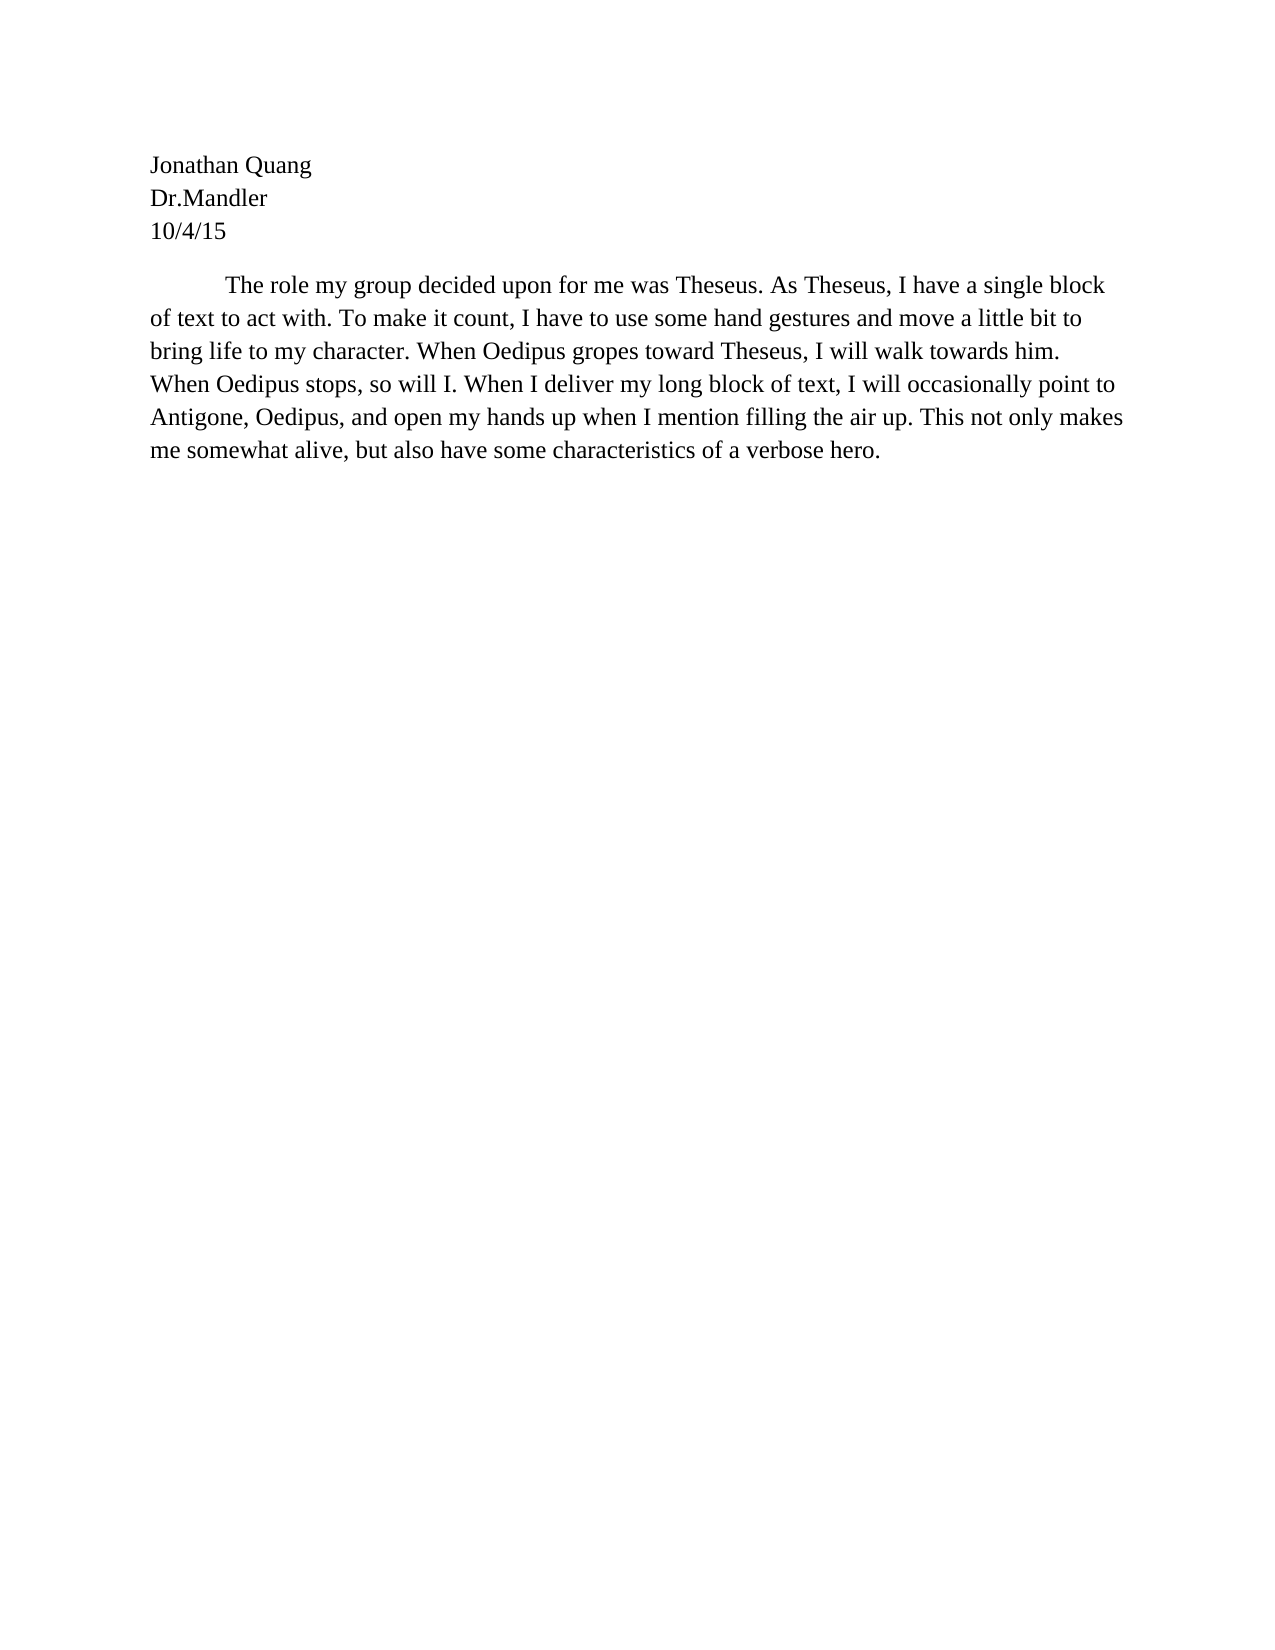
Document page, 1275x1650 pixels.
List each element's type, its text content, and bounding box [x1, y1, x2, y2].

text Jonathan Quang Dr.Mandler 10/4/15 [150, 150, 1125, 245]
text The role my group decided upon for me was Theseus. As Theseus, I have a single block of text to act with. To make it count, I have to use some hand gestures and move a little bit to bring life to my character. When Oedipus gropes toward Theseus, I will walk towards him. When Oedipus stops, so will I. When I deliver my long block of text, I will occasionally point to Antigone, Oedipus, and open my hands up when I mention filling the air up. This not only makes me somewhat alive, but also have some characteristics of a verbose hero. [150, 270, 1125, 464]
